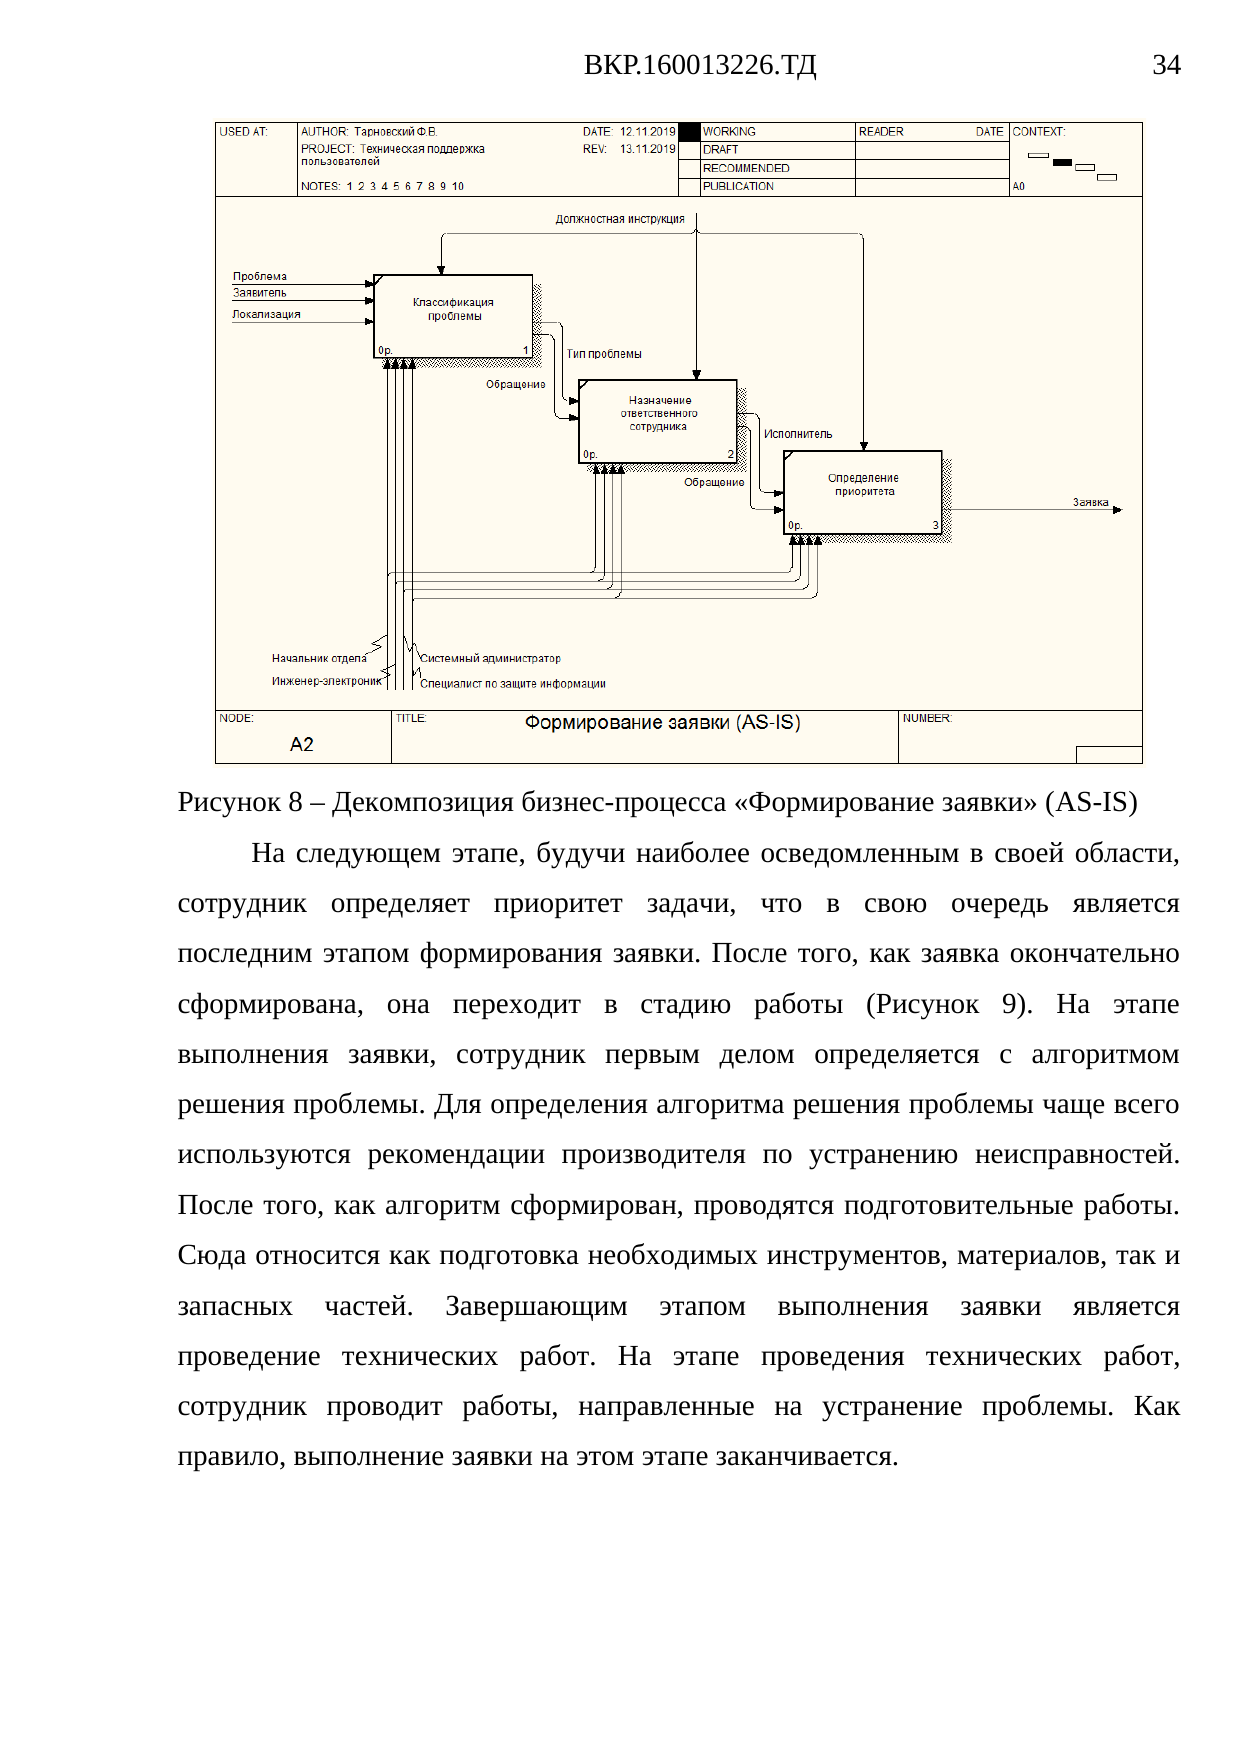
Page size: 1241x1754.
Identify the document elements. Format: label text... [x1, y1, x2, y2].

text Рисунок 8 – Декомпозиция бизнес-процесса «Формирование заявки» (AS-IS) [177, 784, 1181, 818]
text На следующем этапе, будучи наиболее осведомленным в своей области, сотрудник определяет приоритет задачи, что в свою очередь является последним этапом формирования заявки. После того, как заявка окончательно сформирована, она переходит в стадию работы (Рисунок 9). На этапе выполнения заявки, сотрудник первым делом определяется с алгоритмом решения проблемы. Для определения алгоритма решения проблемы чаще всего используются рекомендации производителя по устранению неисправностей. После того, как алгоритм сформирован, проводятся подготовительные работы. Сюда относится как подготовка необходимых инструментов, материалов, так и запасных частей. Завершающим этапом выполнения заявки является проведение технических работ. На этапе проведения технических работ, сотрудник проводит работы, направленные на устранение проблемы. Как правило, выполнение заявки на этом этапе заканчивается. [177, 835, 1181, 1472]
picture [212, 118, 1147, 768]
